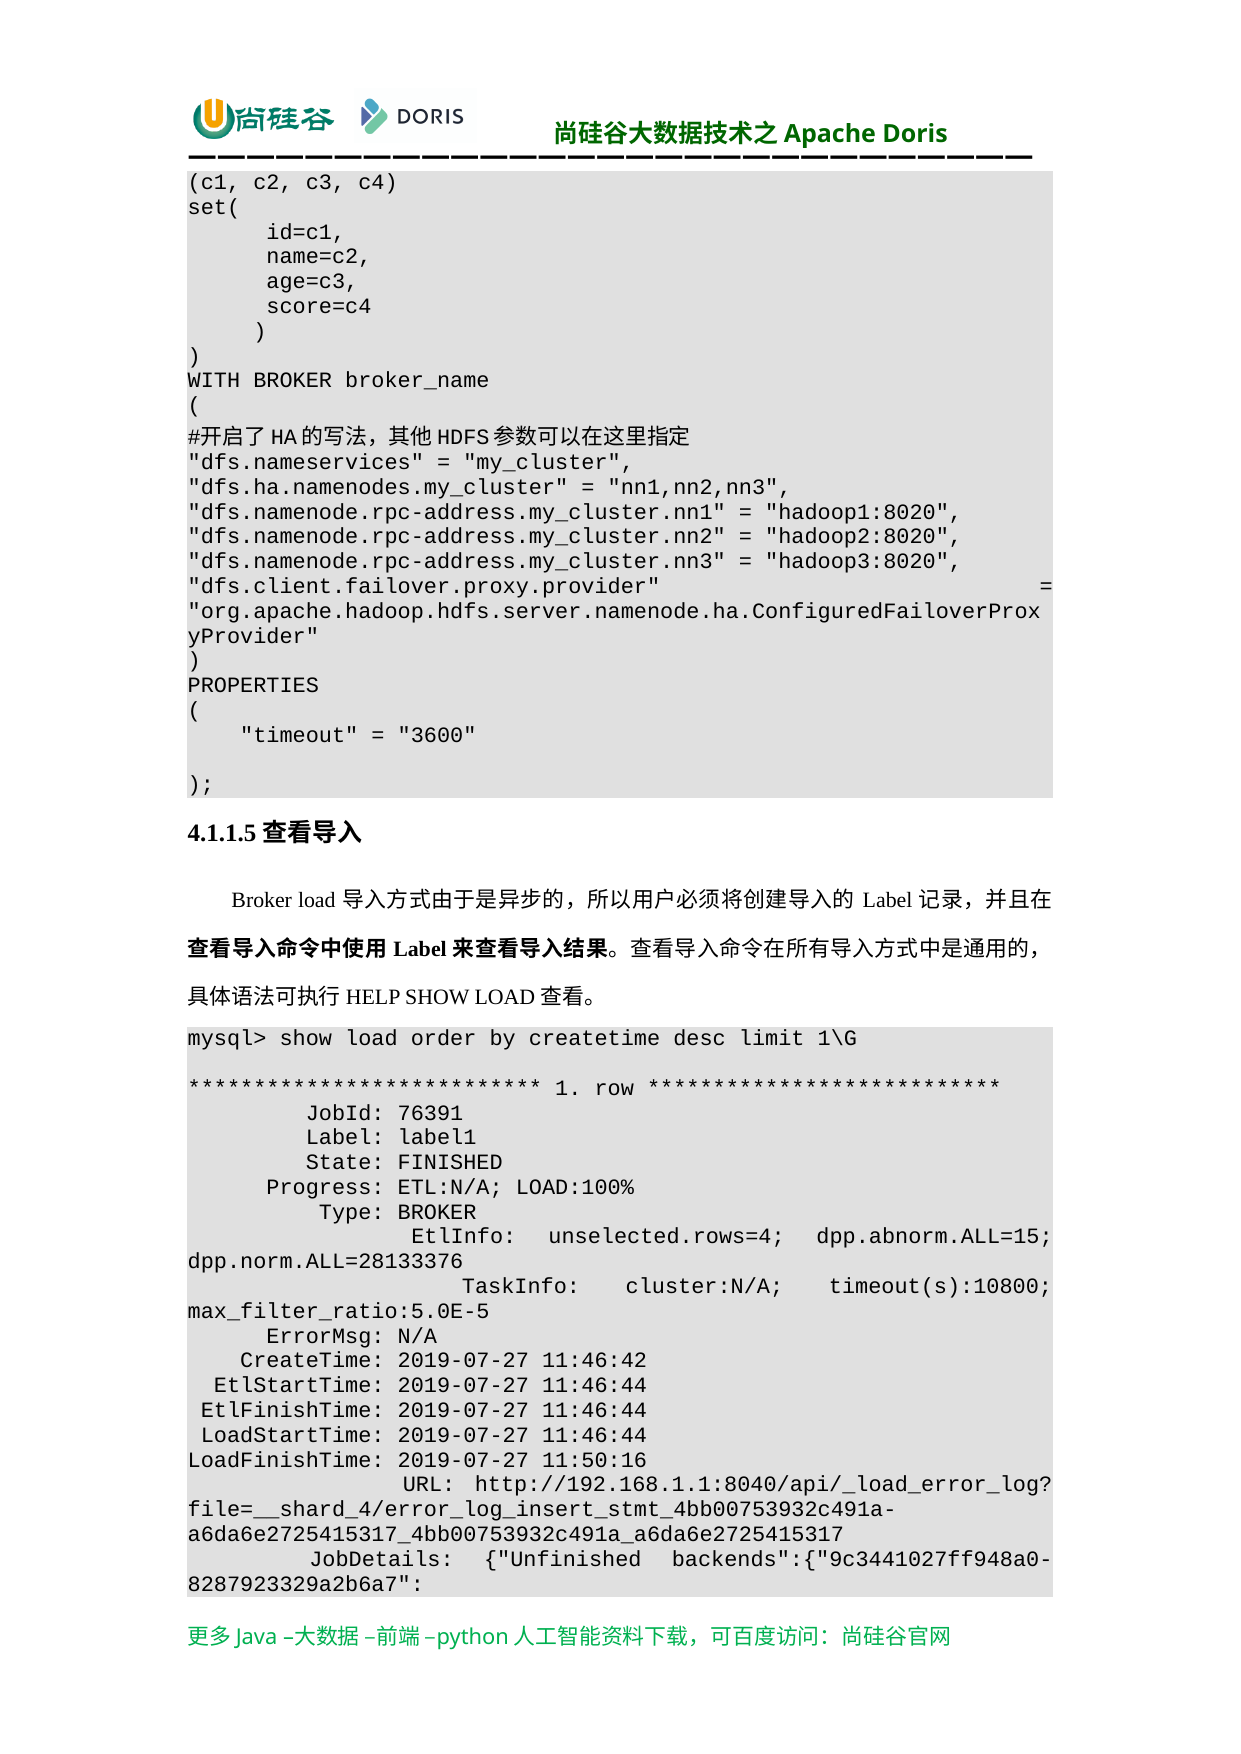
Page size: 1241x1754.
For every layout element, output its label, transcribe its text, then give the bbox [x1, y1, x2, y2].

text 4.1.1.5 查看导入 [187, 798, 1053, 863]
text ) [187, 345, 1053, 370]
text *************************** 1. row *************************** [187, 1077, 1053, 1102]
text TaskInfo: cluster:N/A; timeout(s):10800; max_filter_ratio:5.0E-5 [187, 1275, 1053, 1325]
text CreateTime: 2019-07-27 11:46:42 [187, 1349, 1053, 1374]
text URL: http://192.168.1.1:8040/api/_load_error_log?file=__shard_4/error_log_insert_stmt_4bb00753932c491a-a6da6e2725415317_4bb00753932c491a_a6da6e2725415317 [187, 1473, 1053, 1548]
text ) [187, 320, 1053, 345]
text "timeout" = "3600" [187, 724, 1053, 749]
text #开启了HA的写法，其他HDFS参数可以在这里指定 [187, 419, 1053, 451]
text ErrorMsg: N/A [187, 1325, 1053, 1349]
text "dfs.namenode.rpc-address.my_cluster.nn2" = "hadoop2:8020", [187, 526, 1053, 550]
picture [187, 94, 338, 143]
text "dfs.client.failover.proxy.provider" = "org.apache.hadoop.hdfs.server.namenode.ha.ConfiguredFailoverProxyProvider" [187, 575, 1053, 649]
text score=c4 [187, 295, 1053, 320]
text WITH BROKER broker_name [187, 370, 1053, 394]
text "dfs.namenode.rpc-address.my_cluster.nn3" = "hadoop3:8020", [187, 550, 1053, 575]
picture [353, 88, 477, 143]
text (c1, c2, c3, c4) [187, 171, 1053, 196]
text ); [187, 773, 1053, 798]
text EtlInfo: unselected.rows=4; dpp.abnorm.ALL=15; dpp.norm.ALL=28133376 [187, 1226, 1053, 1275]
text Progress: ETL:N/A; LOAD:100% [187, 1176, 1053, 1201]
text ( [187, 699, 1053, 724]
text EtlFinishTime: 2019-07-27 11:46:44 [187, 1399, 1053, 1424]
text "dfs.nameservices" = "my_cluster", [187, 451, 1053, 476]
text age=c3, [187, 271, 1053, 295]
text ) [187, 649, 1053, 674]
text JobId: 76391 [187, 1102, 1053, 1126]
text ( [187, 394, 1053, 419]
text PROPERTIES [187, 674, 1053, 699]
text EtlStartTime: 2019-07-27 11:46:44 [187, 1374, 1053, 1399]
text "dfs.ha.namenodes.my_cluster" = "nn1,nn2,nn3", [187, 476, 1053, 501]
text mysql> show load order by createtime desc limit 1\G [187, 1027, 1053, 1052]
text LoadStartTime: 2019-07-27 11:46:44 [187, 1424, 1053, 1449]
text "dfs.namenode.rpc-address.my_cluster.nn1" = "hadoop1:8020", [187, 501, 1053, 526]
text Broker load 导入方式由于是异步的，所以用户必须将创建导入的 Label 记录，并且在查看导入命令中使用 Label 来查看导入结果。查看导入命令在所有导入方式中是通用的，具体语法可执行 HELP SHOW LOAD 查看。 [187, 881, 1053, 1011]
text set( [187, 196, 1053, 221]
text id=c1, [187, 221, 1053, 246]
text State: FINISHED [187, 1151, 1053, 1176]
text LoadFinishTime: 2019-07-27 11:50:16 [187, 1449, 1053, 1473]
text name=c2, [187, 246, 1053, 271]
text Type: BROKER [187, 1201, 1053, 1226]
text Label: label1 [187, 1126, 1053, 1151]
